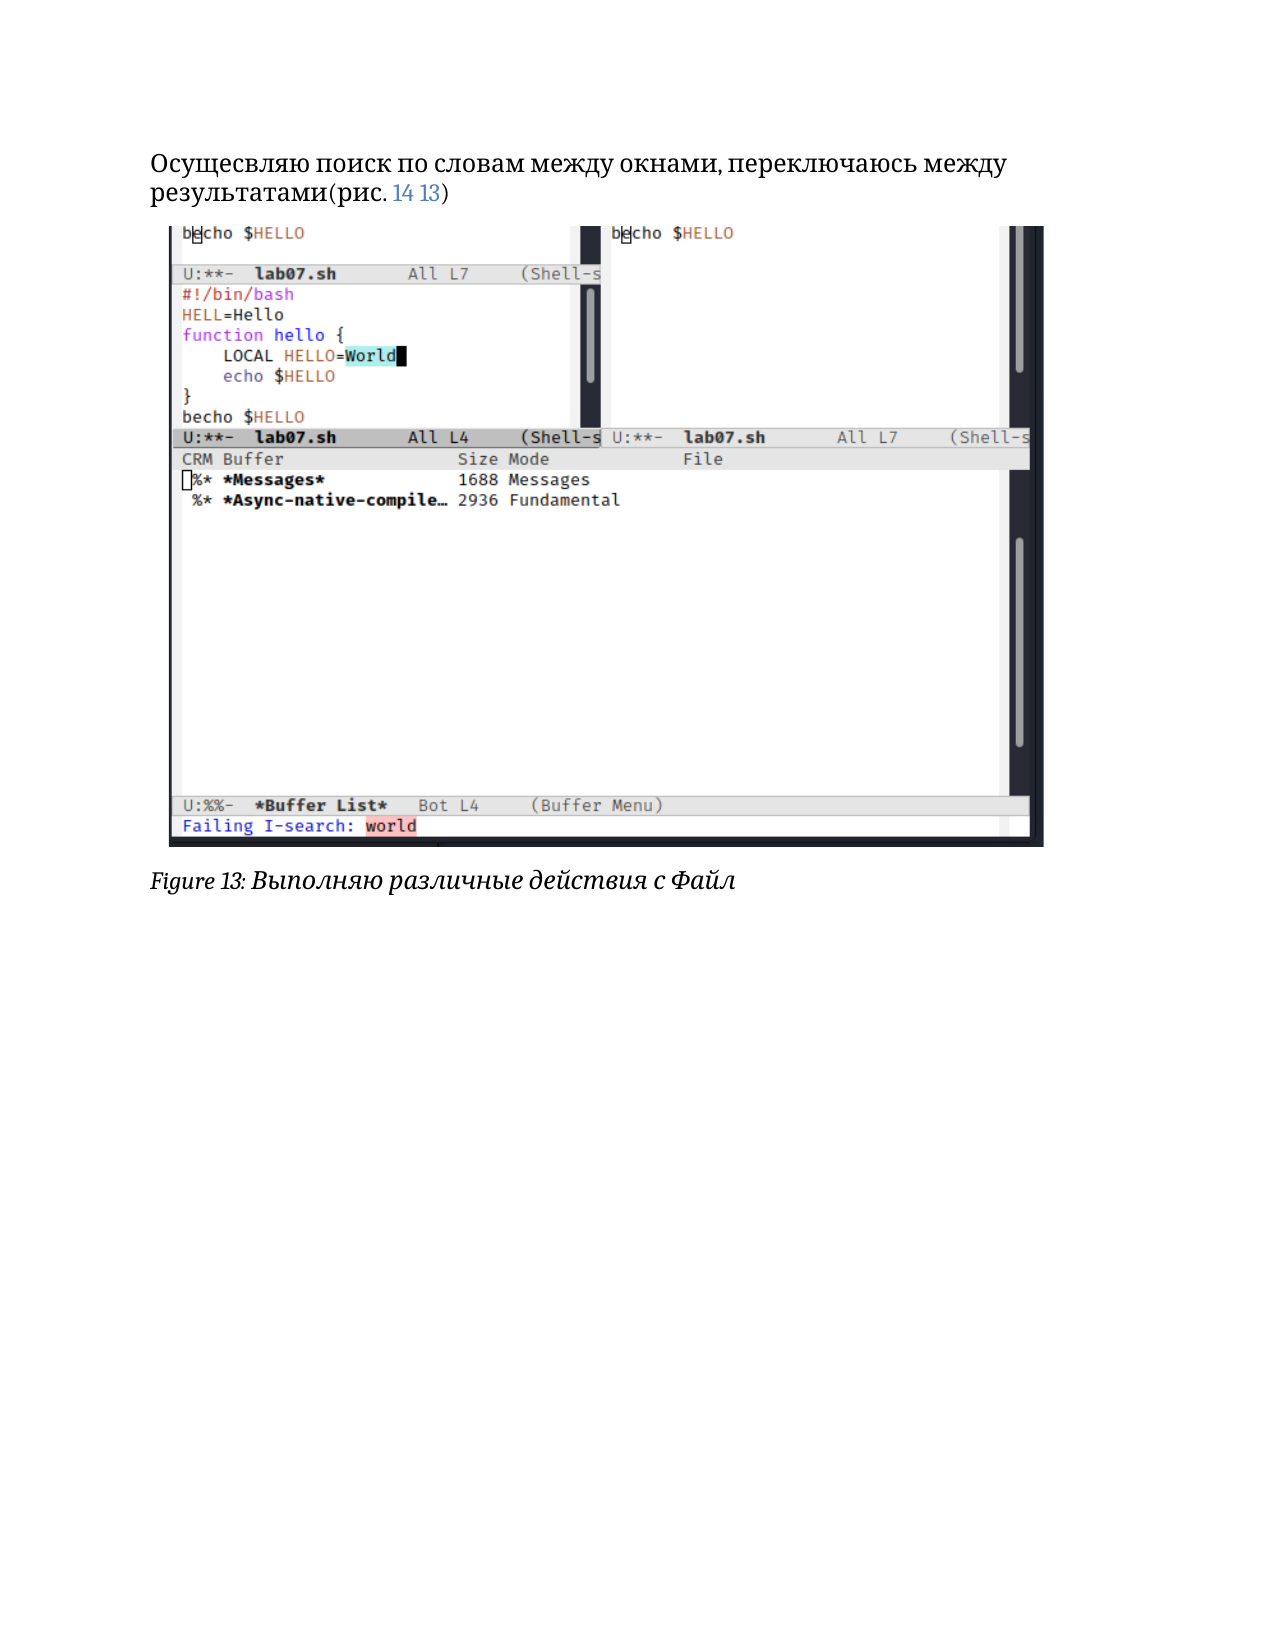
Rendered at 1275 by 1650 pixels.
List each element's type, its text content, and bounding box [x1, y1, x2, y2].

text Осущесвляю поиск по словам между окнами, переключаюсь между результатами(рис. 14 13) [150, 150, 1125, 207]
text Figure 13: Выполняю различные действия с Файл [150, 867, 1125, 896]
picture [168, 226, 1044, 847]
